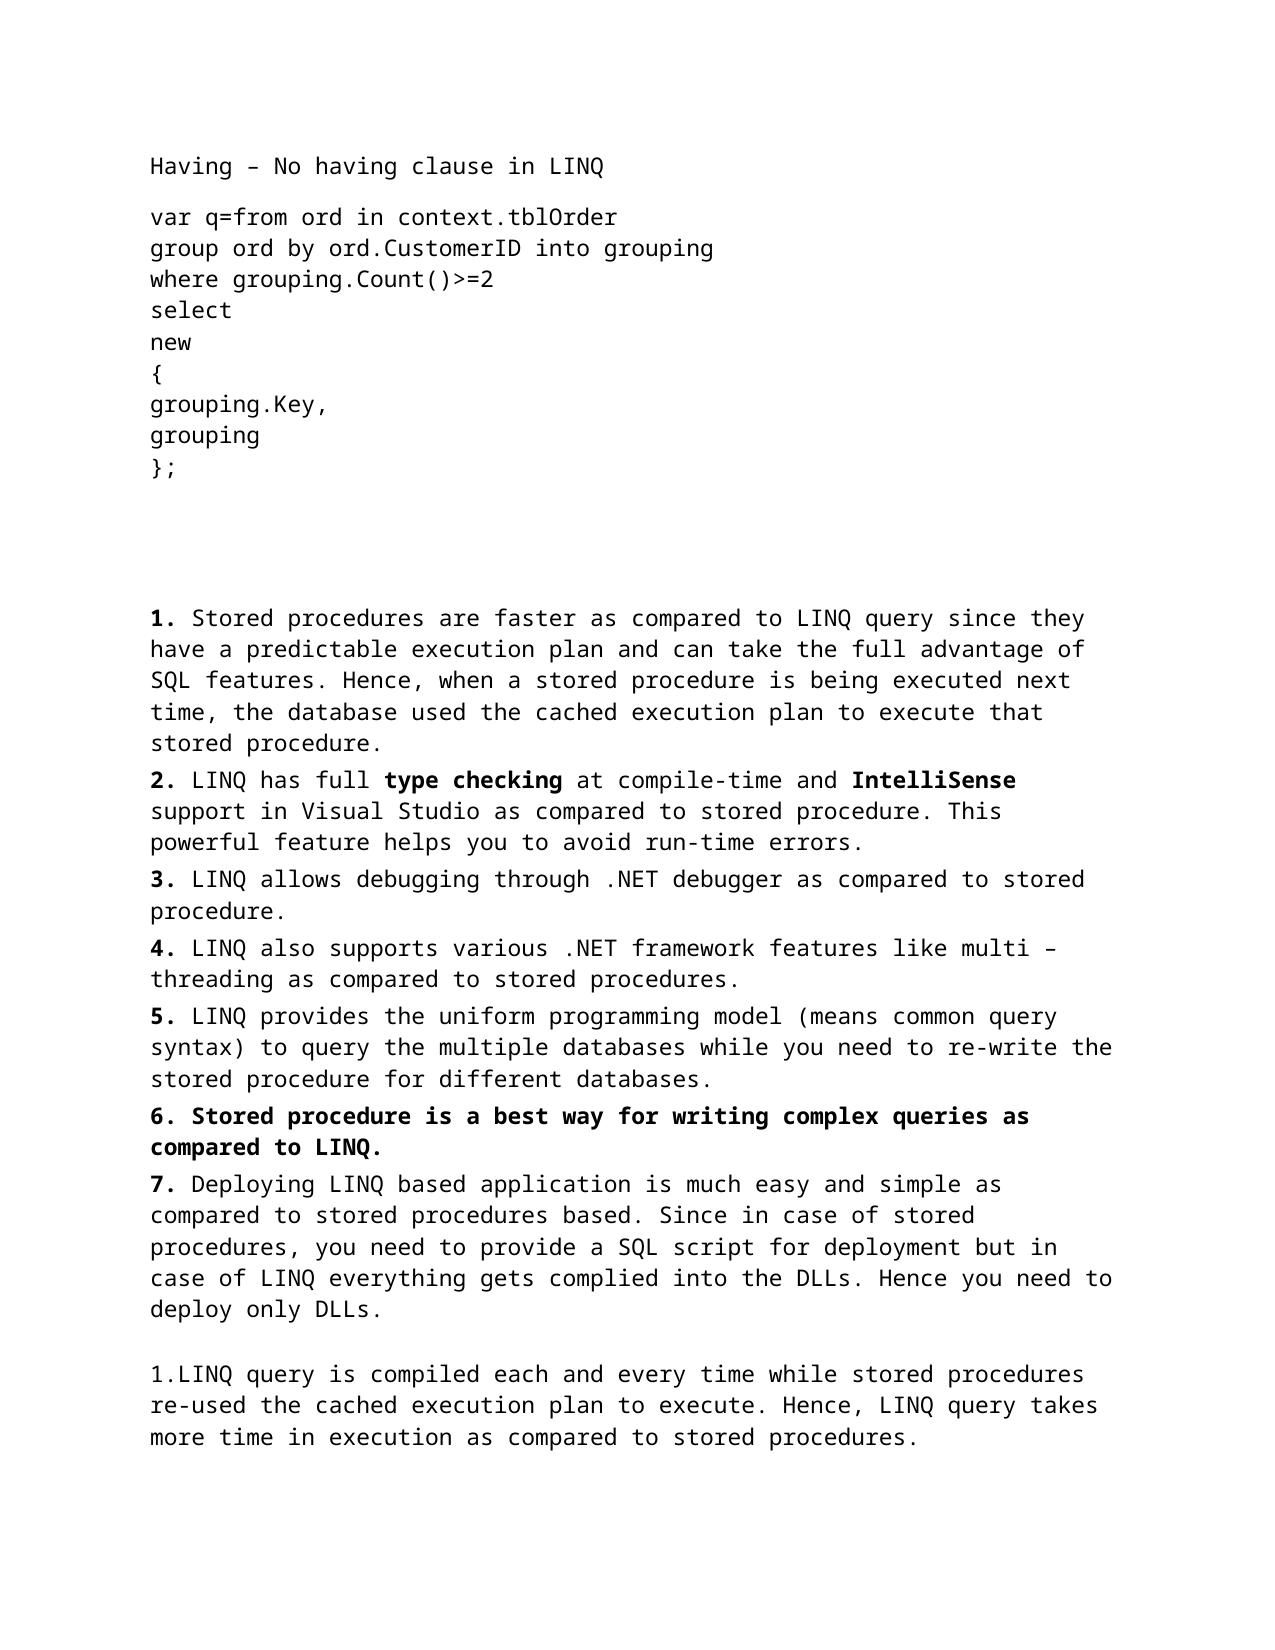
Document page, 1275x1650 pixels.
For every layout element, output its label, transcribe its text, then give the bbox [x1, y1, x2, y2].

text 1.LINQ query is compiled each and every time while stored procedures re-used the cached execution plan to execute. Hence, LINQ query takes more time in execution as compared to stored procedures. [150, 1358, 1125, 1452]
text group ord by ord.CustomerID into grouping [150, 232, 1125, 263]
text 2. LINQ has full type checking at compile-time and IntelliSense support in Visual Studio as compared to stored procedure. This powerful feature helps you to avoid run-time errors. [150, 764, 1125, 857]
text new [150, 325, 1125, 357]
text 6. Stored procedure is a best way for writing complex queries as compared to LINQ. [150, 1099, 1125, 1162]
text Having – No having clause in LINQ [150, 150, 1125, 181]
text { [150, 357, 1125, 388]
text grouping [150, 419, 1125, 450]
text var q=from ord in context.tblOrder [150, 200, 1125, 232]
text where grouping.Count()>=2 [150, 263, 1125, 294]
text select [150, 294, 1125, 325]
text 5. LINQ provides the uniform programming model (means common query syntax) to query the multiple databases while you need to re-write the stored procedure for different databases. [150, 1000, 1125, 1094]
text 3. LINQ allows debugging through .NET debugger as compared to stored procedure. [150, 863, 1125, 926]
text 7. Deploying LINQ based application is much easy and simple as compared to stored procedures based. Since in case of stored procedures, you need to provide a SQL script for deployment but in case of LINQ everything gets complied into the DLLs. Hence you need to deploy only DLLs. [150, 1168, 1125, 1358]
text grouping.Key, [150, 388, 1125, 419]
text }; [150, 450, 1125, 482]
text 4. LINQ also supports various .NET framework features like multi –threading as compared to stored procedures. [150, 932, 1125, 994]
text 1. Stored procedures are faster as compared to LINQ query since they have a predictable execution plan and can take the full advantage of SQL features. Hence, when a stored procedure is being executed next time, the database used the cached execution plan to execute that stored procedure. [150, 602, 1125, 758]
